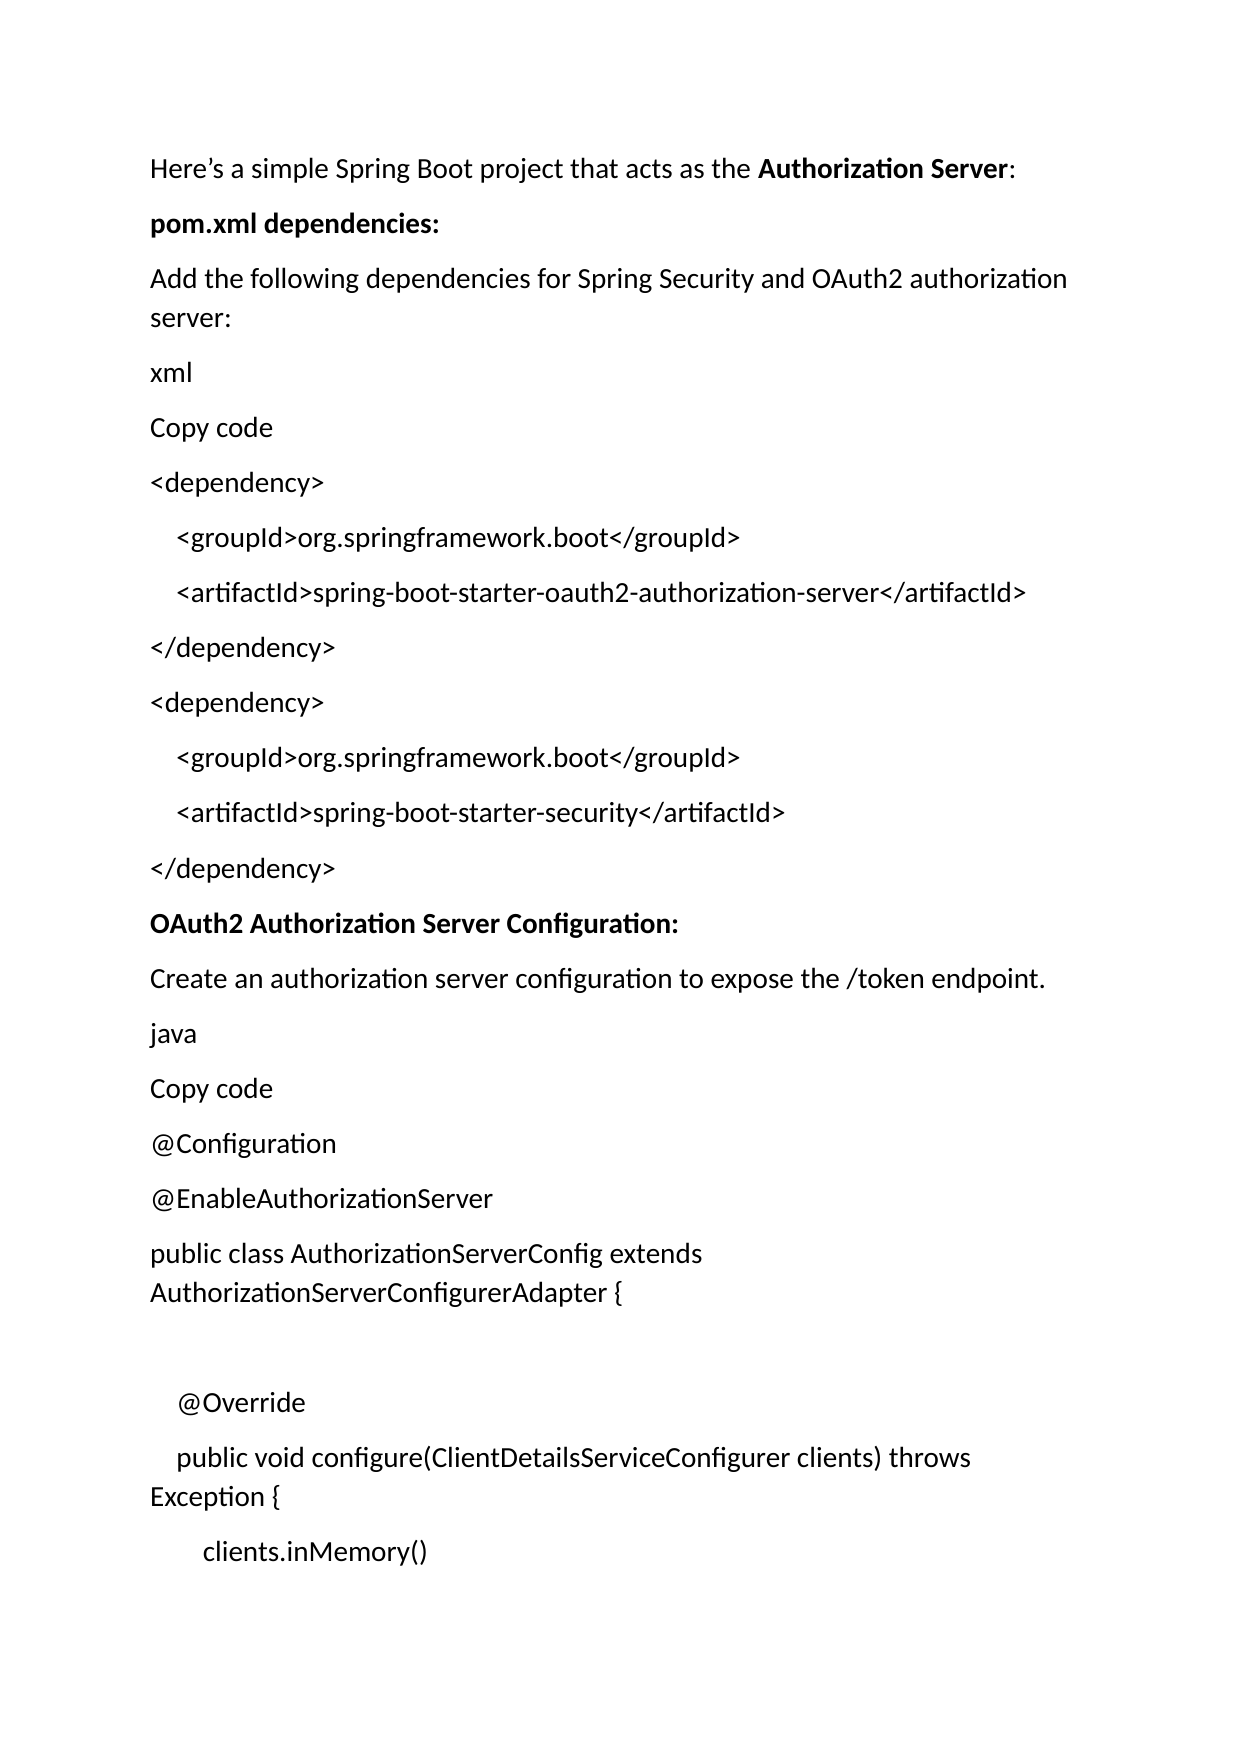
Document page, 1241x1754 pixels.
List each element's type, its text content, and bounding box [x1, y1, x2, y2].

text xml [150, 354, 1090, 389]
text <artifactId>spring-boot-starter-oauth2-authorization-server</artifactId> [150, 574, 1090, 610]
text <groupId>org.springframework.boot</groupId> [150, 739, 1090, 775]
text Here’s a simple Spring Boot project that acts as the Authorization Server: [150, 150, 1090, 186]
text OAuth2 Authorization Server Configuration: [150, 905, 1090, 940]
text Copy code [150, 1070, 1090, 1106]
text </dependency> [150, 629, 1090, 665]
text Copy code [150, 409, 1090, 444]
text Add the following dependencies for Spring Security and OAuth2 authorization server: [150, 260, 1090, 334]
text pom.xml dependencies: [150, 205, 1090, 241]
text @EnableAuthorizationServer [150, 1180, 1090, 1216]
text public void configure(ClientDetailsServiceConfigurer clients) throws Exception { [150, 1439, 1090, 1513]
text java [150, 1015, 1090, 1051]
text <groupId>org.springframework.boot</groupId> [150, 519, 1090, 555]
text public class AuthorizationServerConfig extends AuthorizationServerConfigurerAdapter { [150, 1235, 1090, 1309]
text </dependency> [150, 850, 1090, 885]
text Create an authorization server configuration to expose the /token endpoint. [150, 960, 1090, 996]
text clients.inMemory() [150, 1533, 1090, 1568]
text <dependency> [150, 684, 1090, 720]
text <artifactId>spring-boot-starter-security</artifactId> [150, 794, 1090, 830]
text @Configuration [150, 1125, 1090, 1161]
text @Override [150, 1384, 1090, 1420]
text <dependency> [150, 464, 1090, 499]
